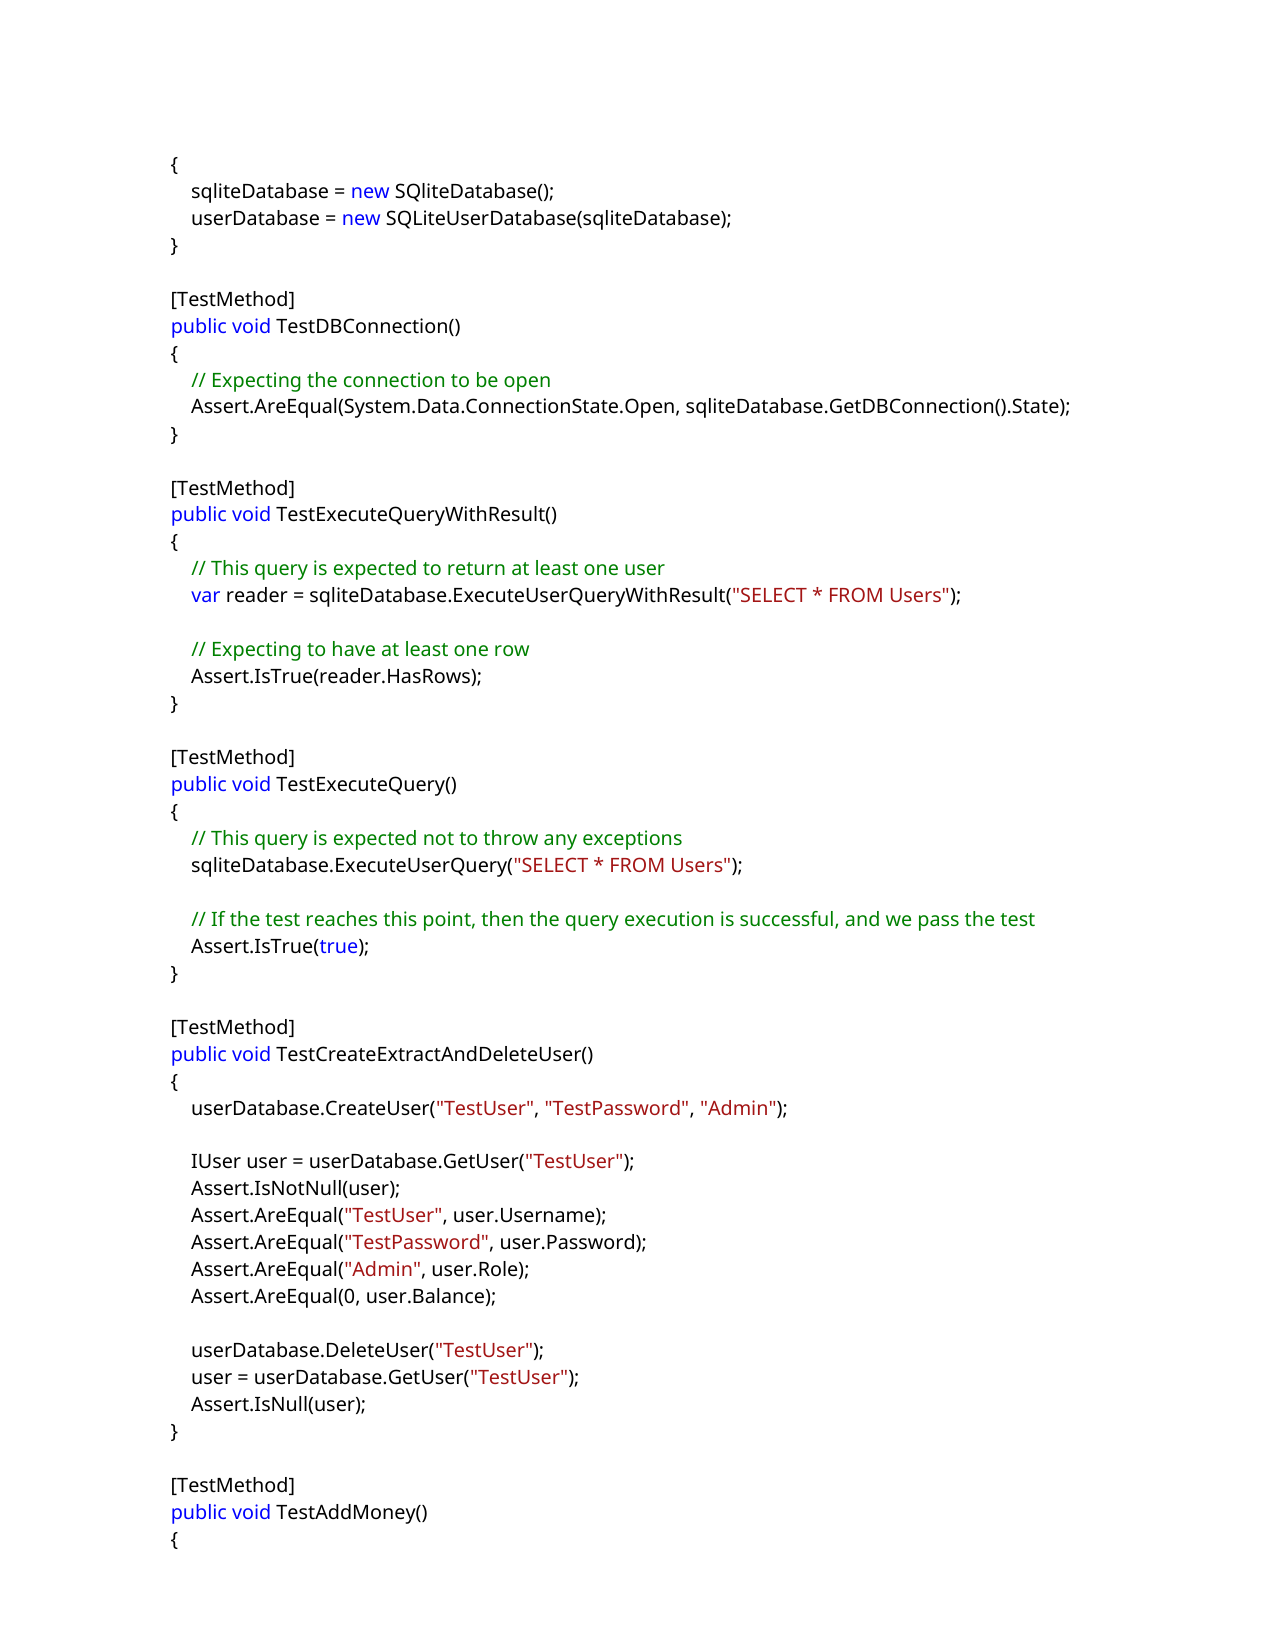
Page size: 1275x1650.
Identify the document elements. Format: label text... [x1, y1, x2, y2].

text user = userDatabase.GetUser("TestUser"); [150, 1363, 1154, 1390]
text // This query is expected to return at least one user [150, 555, 1154, 582]
text Assert.AreEqual(0, user.Balance); [150, 1282, 1154, 1309]
text [TestMethod] [150, 285, 1154, 312]
text Assert.IsNotNull(user); [150, 1174, 1154, 1202]
text // This query is expected not to throw any exceptions [150, 824, 1154, 851]
text { [150, 1067, 1154, 1094]
text // Expecting to have at least one row [150, 636, 1154, 663]
text } [150, 231, 1154, 258]
text [TestMethod] [150, 1471, 1154, 1498]
text Assert.AreEqual(System.Data.ConnectionState.Open, sqliteDatabase.GetDBConnection().State); [150, 393, 1154, 420]
text { [150, 339, 1154, 366]
text Assert.IsTrue(reader.HasRows); [150, 663, 1154, 689]
text } [150, 959, 1154, 986]
text { [150, 150, 1154, 177]
text sqliteDatabase = new SQliteDatabase(); [150, 177, 1154, 204]
text public void TestExecuteQueryWithResult() [150, 501, 1154, 528]
text public void TestAddMoney() [150, 1498, 1154, 1525]
text public void TestCreateExtractAndDeleteUser() [150, 1040, 1154, 1067]
text Assert.IsNull(user); [150, 1390, 1154, 1417]
text { [150, 528, 1154, 555]
text // If the test reaches this point, then the query execution is successful, and we pass the test [150, 905, 1154, 932]
text { [150, 797, 1154, 824]
text public void TestDBConnection() [150, 312, 1154, 339]
text // Expecting the connection to be open [150, 366, 1154, 393]
text public void TestExecuteQuery() [150, 771, 1154, 797]
text sqliteDatabase.ExecuteUserQuery("SELECT * FROM Users"); [150, 851, 1154, 878]
text Assert.IsTrue(true); [150, 932, 1154, 959]
text Assert.AreEqual("Admin", user.Role); [150, 1256, 1154, 1282]
text { [150, 1525, 1154, 1552]
text userDatabase.DeleteUser("TestUser"); [150, 1336, 1154, 1363]
text } [150, 420, 1154, 447]
text IUser user = userDatabase.GetUser("TestUser"); [150, 1148, 1154, 1174]
text [TestMethod] [150, 743, 1154, 771]
text [TestMethod] [150, 474, 1154, 501]
text userDatabase.CreateUser("TestUser", "TestPassword", "Admin"); [150, 1094, 1154, 1121]
text var reader = sqliteDatabase.ExecuteUserQueryWithResult("SELECT * FROM Users"); [150, 582, 1154, 609]
text } [150, 1417, 1154, 1444]
text Assert.AreEqual("TestPassword", user.Password); [150, 1228, 1154, 1256]
text Assert.AreEqual("TestUser", user.Username); [150, 1202, 1154, 1228]
text userDatabase = new SQLiteUserDatabase(sqliteDatabase); [150, 204, 1154, 231]
text [TestMethod] [150, 1013, 1154, 1040]
text } [150, 689, 1154, 717]
